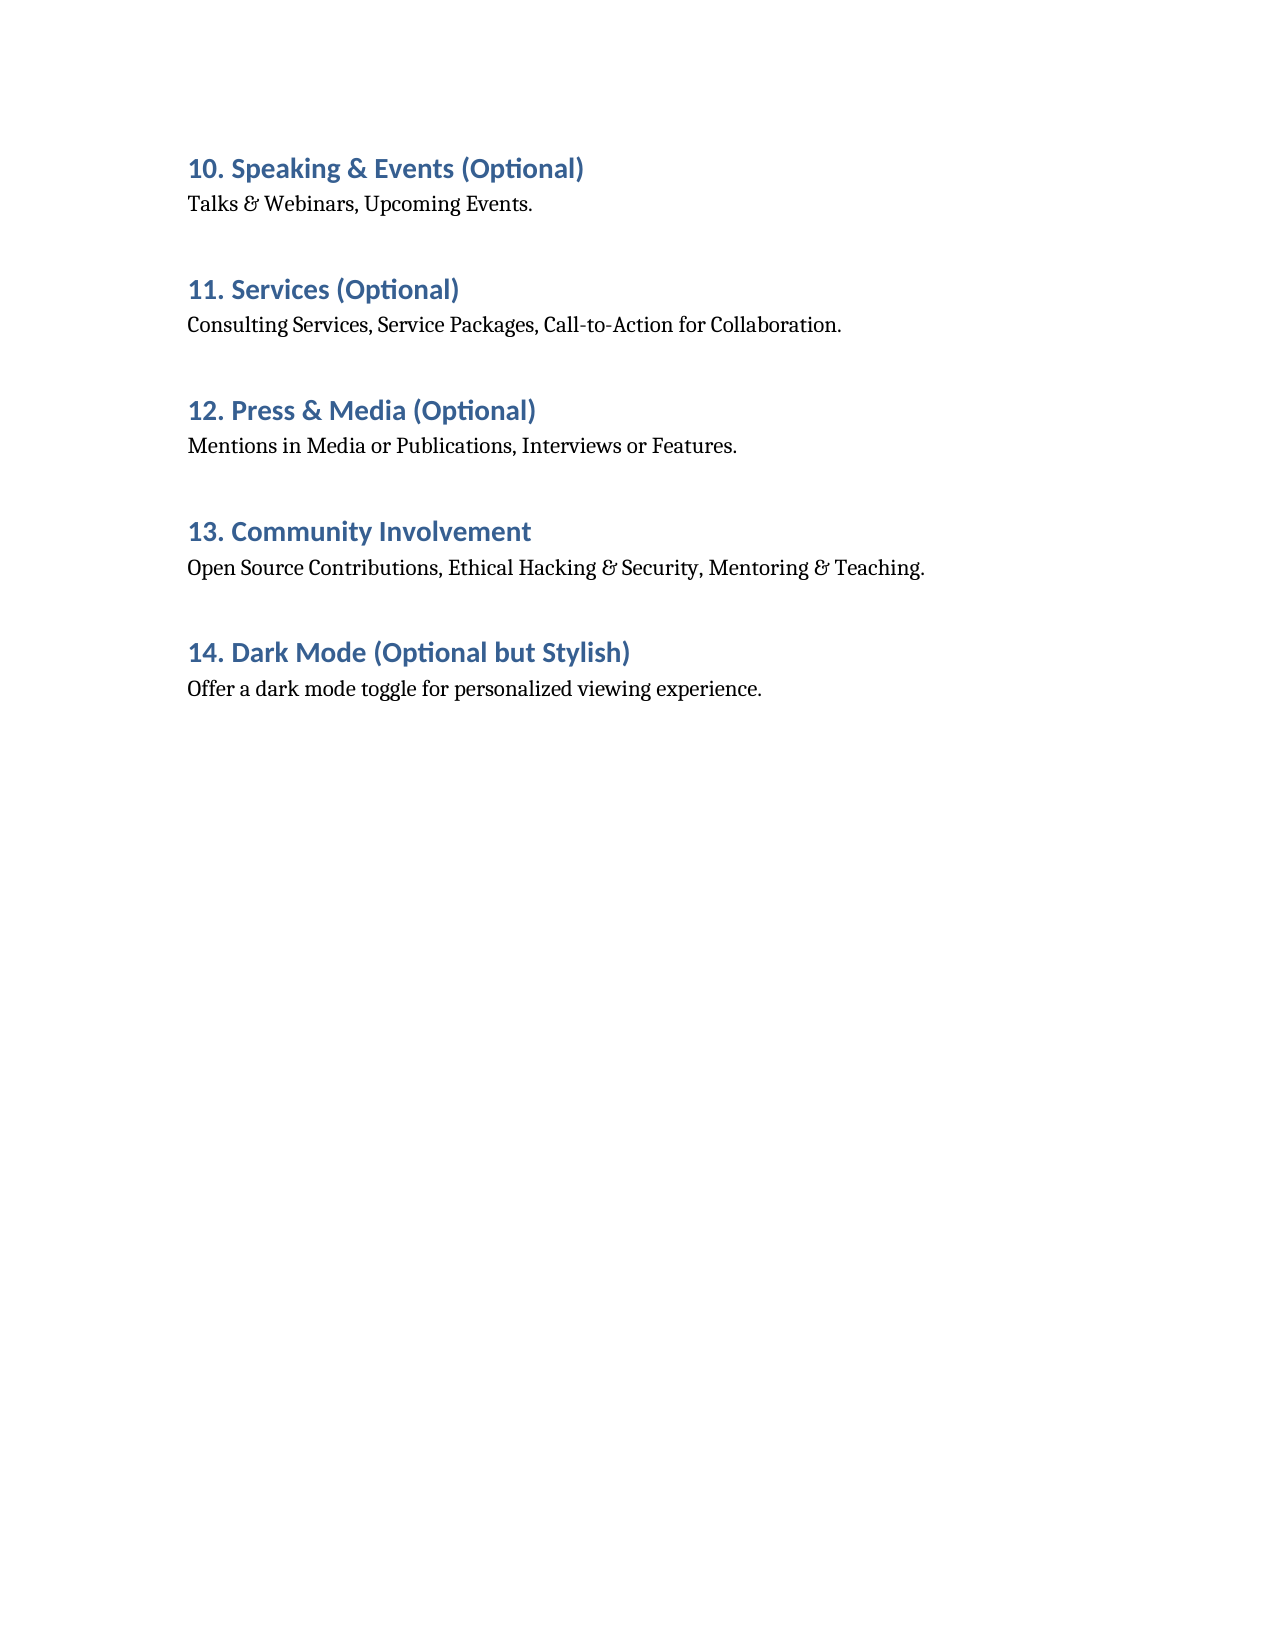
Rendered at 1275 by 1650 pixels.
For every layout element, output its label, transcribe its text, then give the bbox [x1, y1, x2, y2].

subtitle 11. Services (Optional) [187, 271, 1087, 307]
subtitle 12. Press & Media (Optional) [187, 392, 1087, 428]
text Talks & Webinars, Upcoming Events. [187, 191, 1087, 217]
subtitle 14. Dark Mode (Optional but Stylish) [187, 634, 1087, 670]
subtitle 13. Community Involvement [187, 513, 1087, 549]
text Open Source Contributions, Ethical Hacking & Security, Mentoring & Teaching. [187, 554, 1087, 581]
text Offer a dark mode toggle for personalized viewing experience. [187, 676, 1087, 702]
text Consulting Services, Service Packages, Call-to-Action for Collaboration. [187, 312, 1087, 338]
text Mentions in Media or Publications, Interviews or Features. [187, 433, 1087, 459]
subtitle 10. Speaking & Events (Optional) [187, 150, 1087, 186]
